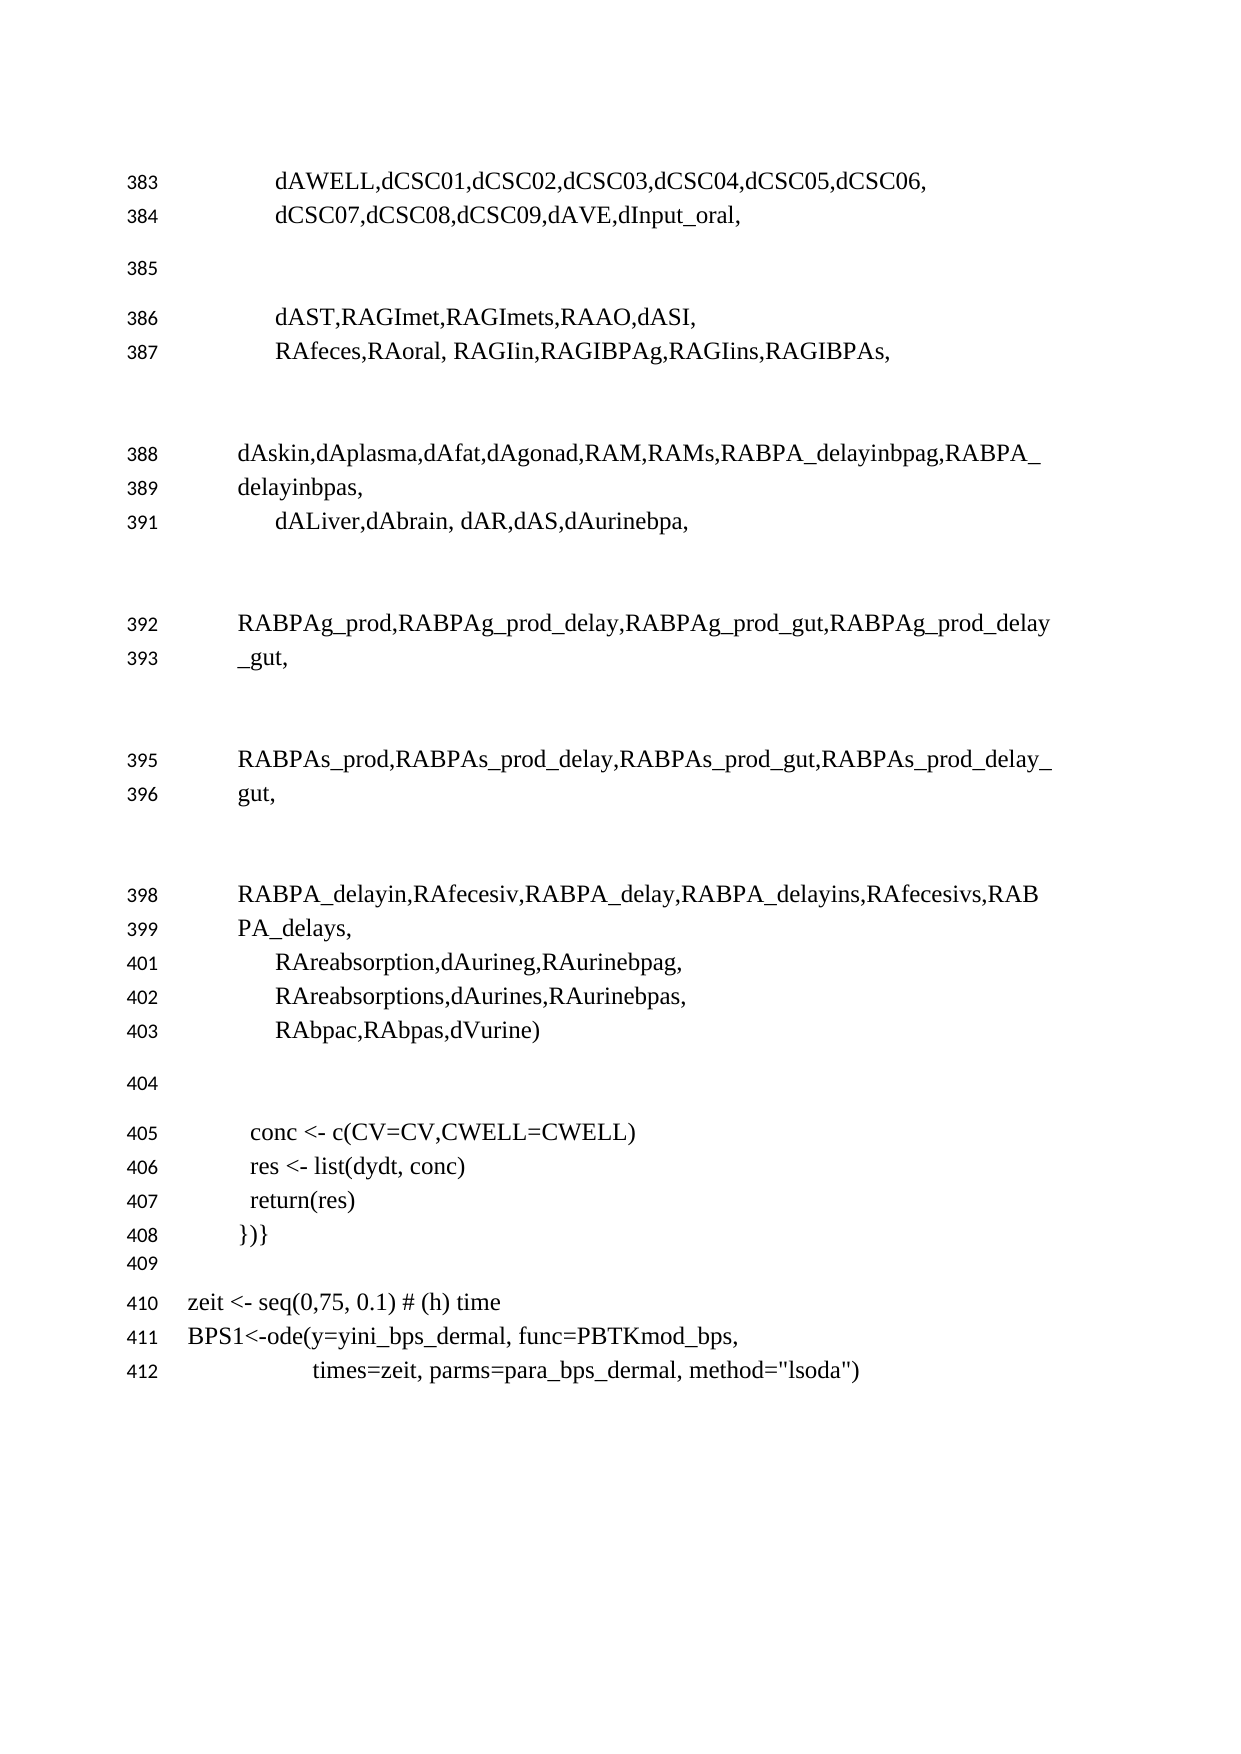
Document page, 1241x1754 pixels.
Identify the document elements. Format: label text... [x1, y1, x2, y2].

text dAWELL,dCSC01,dCSC02,dCSC03,dCSC04,dCSC05,dCSC06, [187, 164, 1053, 198]
text zeit <- seq(0,75, 0.1) # (h) time [187, 1284, 1053, 1318]
text dAskin,dAplasma,dAfat,dAgonad,RAM,RAMs,RABPA_delayinbpag,RABPA_delayinbpas, [187, 368, 1053, 503]
text RABPA_delayin,RAfecesiv,RABPA_delay,RABPA_delayins,RAfecesivs,RABPA_delays, [187, 809, 1053, 945]
text RAreabsorptions,dAurines,RAurinebpas, [187, 979, 1053, 1013]
text })} [187, 1217, 1053, 1251]
text dALiver,dAbrain, dAR,dAS,dAurinebpa, [187, 503, 1053, 537]
text RAfeces,RAoral, RAGIin,RAGIBPAg,RAGIins,RAGIBPAs, [187, 334, 1053, 368]
text RAbpac,RAbpas,dVurine) [187, 1013, 1053, 1047]
text RABPAs_prod,RABPAs_prod_delay,RABPAs_prod_gut,RABPAs_prod_delay_gut, [187, 673, 1053, 809]
text dAST,RAGImet,RAGImets,RAAO,dASI, [187, 300, 1053, 334]
text res <- list(dydt, conc) [187, 1149, 1053, 1183]
text BPS1<-ode(y=yini_bps_dermal, func=PBTKmod_bps, [187, 1318, 1053, 1352]
text return(res) [187, 1183, 1053, 1217]
text RABPAg_prod,RABPAg_prod_delay,RABPAg_prod_gut,RABPAg_prod_delay_gut, [187, 537, 1053, 673]
text dCSC07,dCSC08,dCSC09,dAVE,dInput_oral, [187, 198, 1053, 232]
text conc <- c(CV=CV,CWELL=CWELL) [187, 1115, 1053, 1149]
text RAreabsorption,dAurineg,RAurinebpag, [187, 945, 1053, 979]
text times=zeit, parms=para_bps_dermal, method="lsoda") [187, 1352, 1053, 1386]
